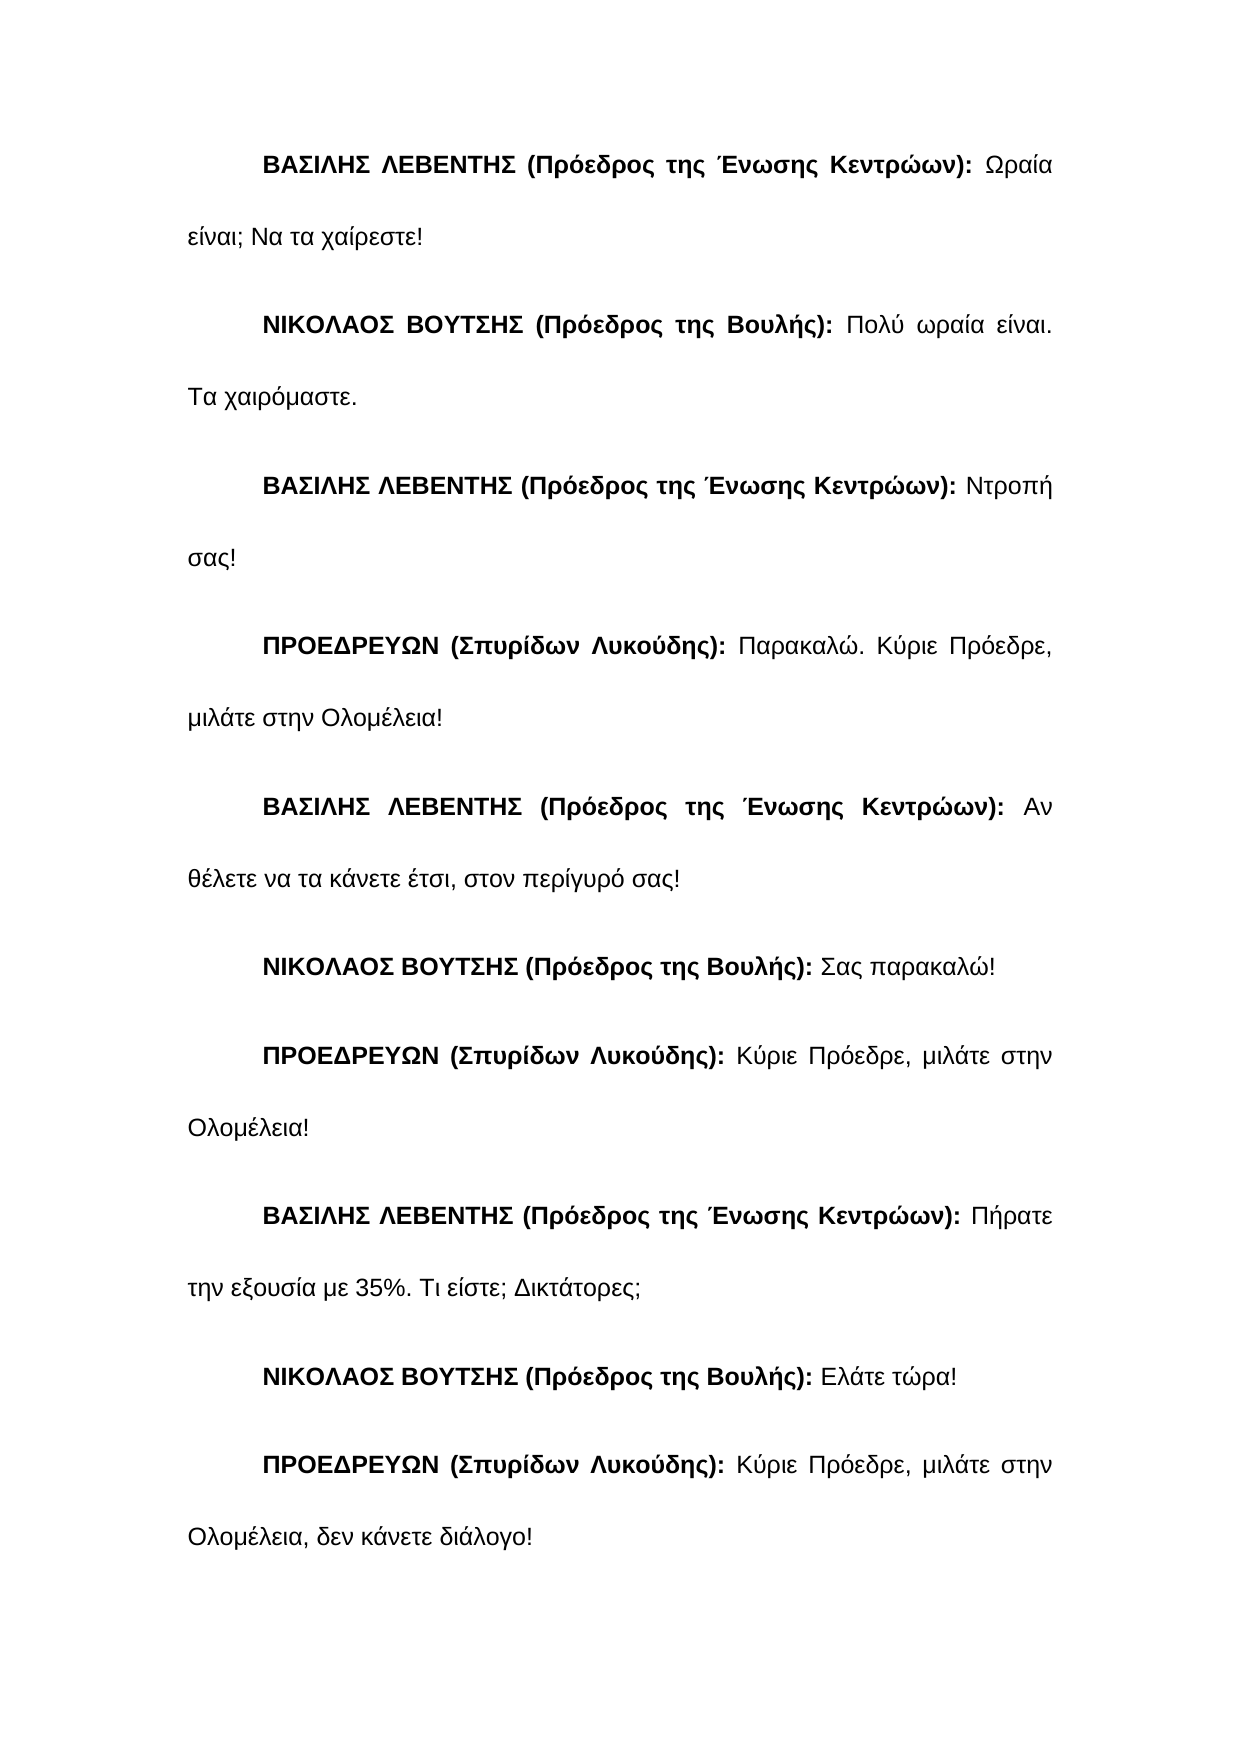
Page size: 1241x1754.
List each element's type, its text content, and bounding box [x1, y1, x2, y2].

text ΒΑΣΙΛΗΣ ΛΕΒΕΝΤΗΣ (Πρόεδρος της Ένωσης Κεντρώων): Ντροπή σας! [187, 471, 1053, 571]
text ΝΙΚΟΛΑΟΣ ΒΟΥΤΣΗΣ (Πρόεδρος της Βουλής): Πολύ ωραία είναι. Τα χαιρόμαστε. [187, 310, 1053, 411]
text ΒΑΣΙΛΗΣ ΛΕΒΕΝΤΗΣ (Πρόεδρος της Ένωσης Κεντρώων): Αν θέλετε να τα κάνετε έτσι, στον περίγυρό σας! [187, 792, 1053, 892]
text ΝΙΚΟΛΑΟΣ ΒΟΥΤΣΗΣ (Πρόεδρος της Βουλής): Ελάτε τώρα! [187, 1361, 1053, 1390]
text ΒΑΣΙΛΗΣ ΛΕΒΕΝΤΗΣ (Πρόεδρος της Ένωσης Κεντρώων): Ωραία είναι; Να τα χαίρεστε! [187, 150, 1053, 251]
text ΠΡΟΕΔΡΕΥΩΝ (Σπυρίδων Λυκούδης): Κύριε Πρόεδρε, μιλάτε στην Ολομέλεια! [187, 1041, 1053, 1141]
text ΠΡΟΕΔΡΕΥΩΝ (Σπυρίδων Λυκούδης): Κύριε Πρόεδρε, μιλάτε στην Ολομέλεια, δεν κάνετε διάλογο! [187, 1450, 1053, 1551]
text ΝΙΚΟΛΑΟΣ ΒΟΥΤΣΗΣ (Πρόεδρος της Βουλής): Σας παρακαλώ! [187, 952, 1053, 981]
text ΒΑΣΙΛΗΣ ΛΕΒΕΝΤΗΣ (Πρόεδρος της Ένωσης Κεντρώων): Πήρατε την εξουσία με 35%. Τι είστε; Δικτάτορες; [187, 1201, 1053, 1302]
text ΠΡΟΕΔΡΕΥΩΝ (Σπυρίδων Λυκούδης): Παρακαλώ. Κύριε Πρόεδρε, μιλάτε στην Ολομέλεια! [187, 631, 1053, 732]
